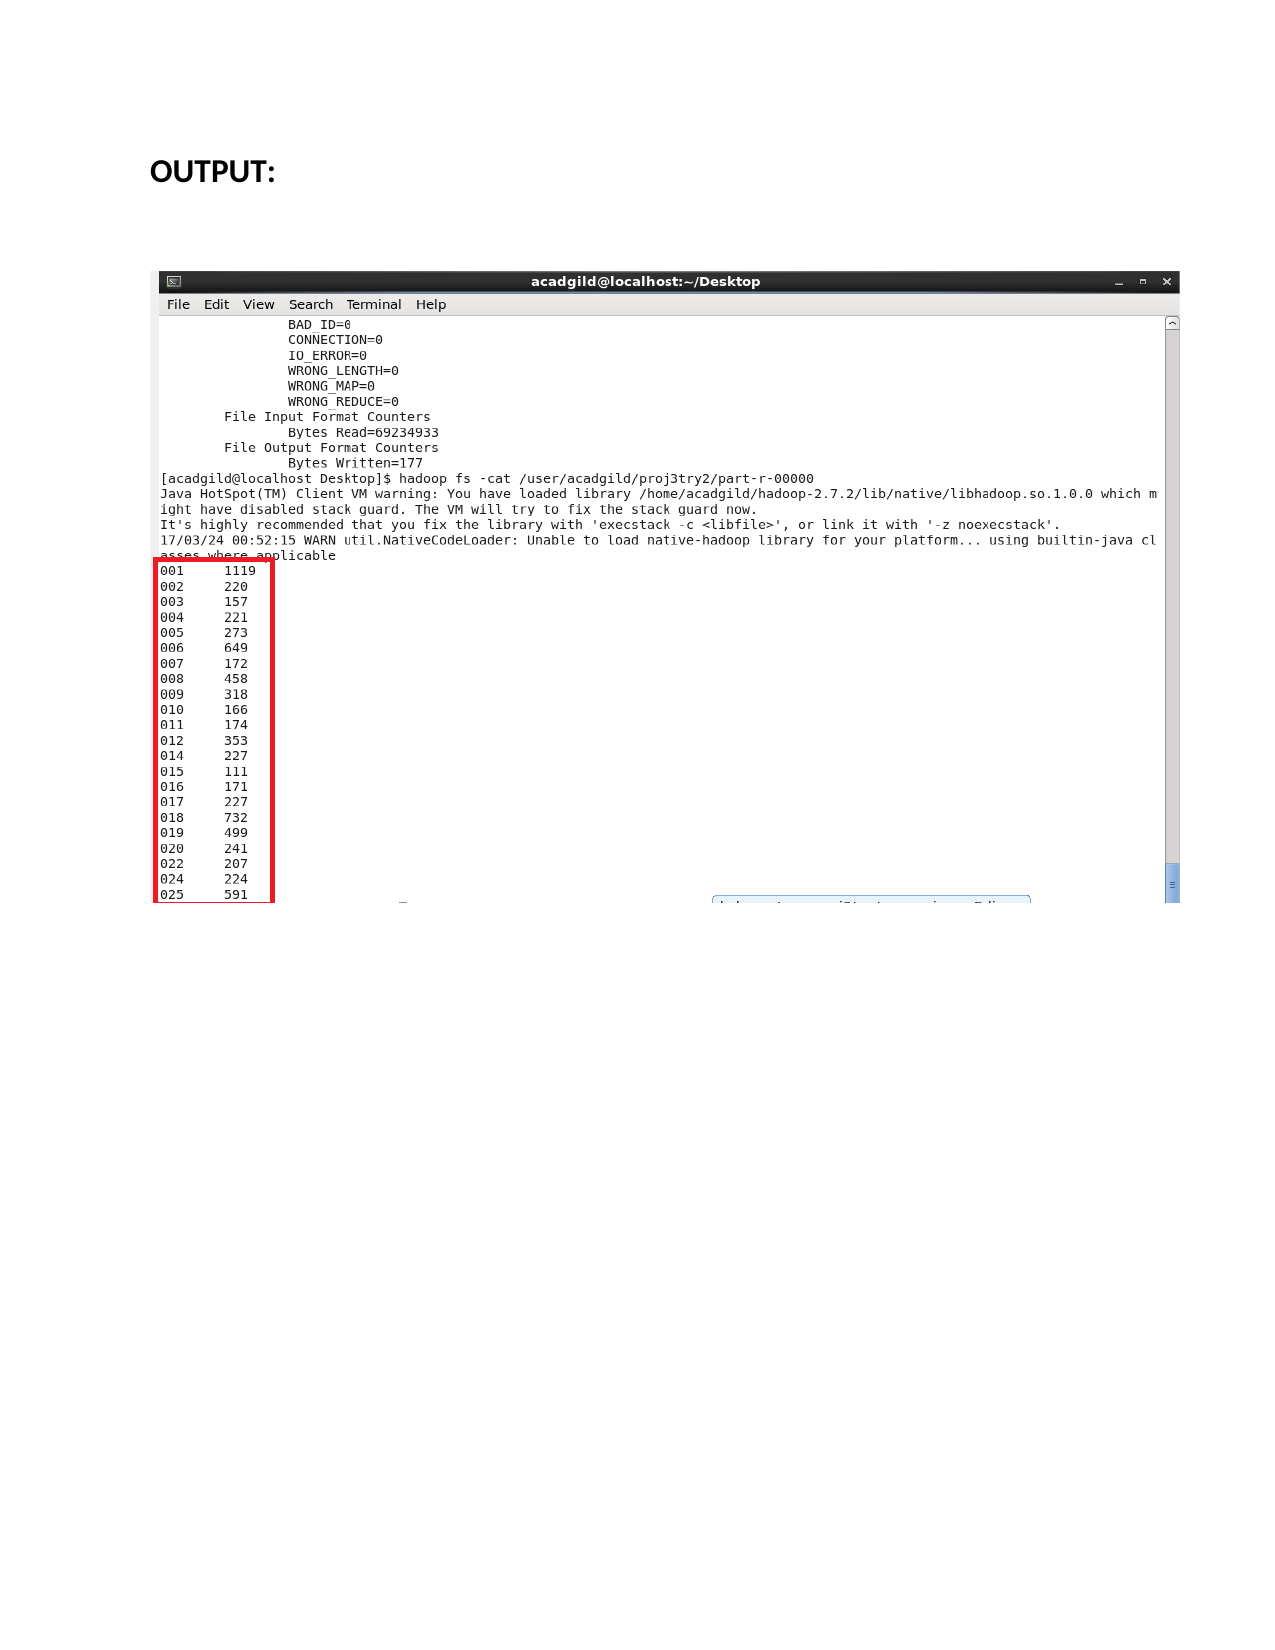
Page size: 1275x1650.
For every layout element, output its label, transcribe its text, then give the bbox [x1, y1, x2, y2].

text OUTPUT: [150, 150, 1125, 191]
picture [150, 271, 1180, 903]
